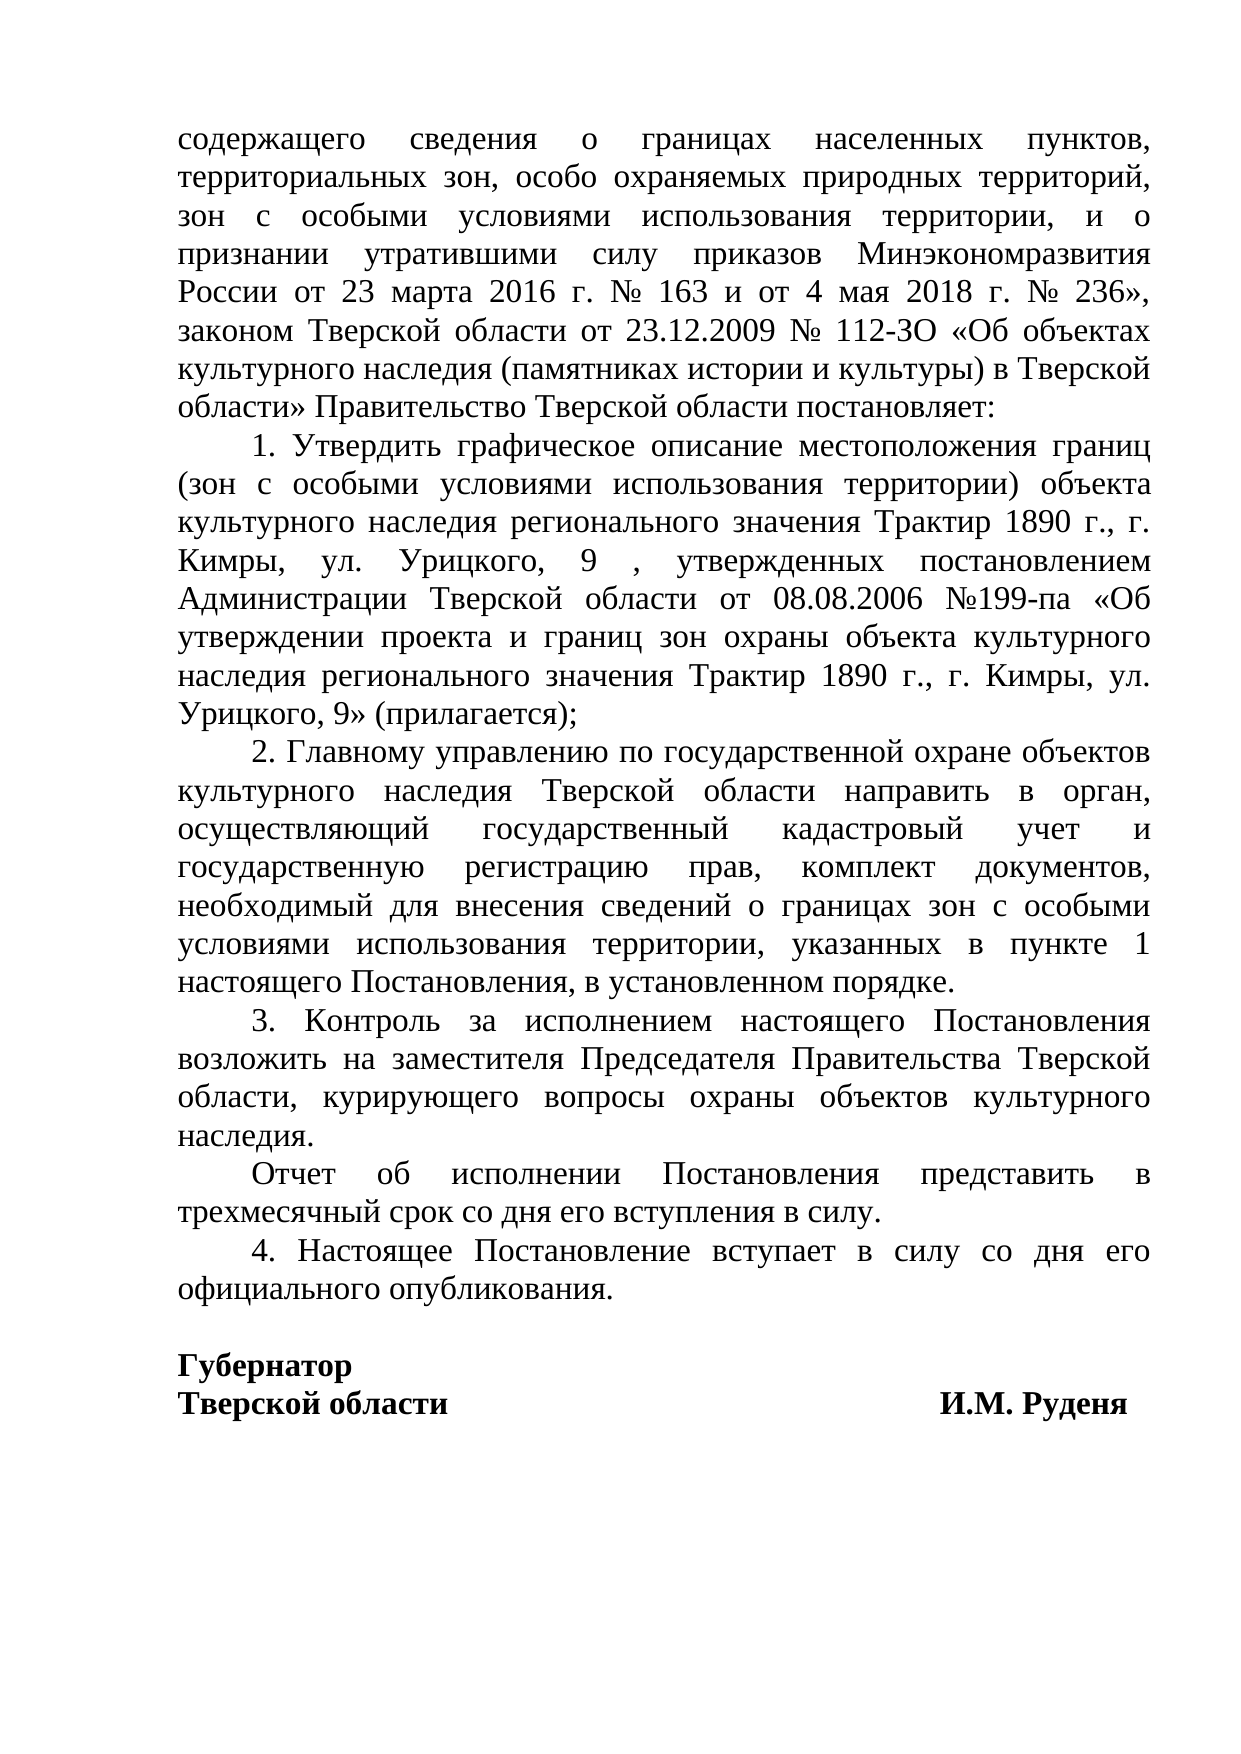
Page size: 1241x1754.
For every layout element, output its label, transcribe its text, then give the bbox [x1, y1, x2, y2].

text 1. Утвердить графическое описание местоположения границ (зон с особыми условиями использования территории) объекта культурного наследия регионального значения Трактир 1890 г., г. Кимры, ул. Урицкого, 9 , утвержденных постановлением Администрации Тверской области от 08.08.2006 №199-па «Об утверждении проекта и границ зон охраны объекта культурного наследия регионального значения Трактир 1890 г., г. Кимры, ул. Урицкого, 9» (прилагается); [177, 425, 1152, 731]
text Отчет об исполнении Постановления представить в трехмесячный срок со дня его вступления в силу. [177, 1153, 1152, 1230]
text Губернатор [177, 1345, 1152, 1383]
text 2. Главному управлению по государственной охране объектов культурного наследия Тверской области направить в орган, осуществляющий государственный кадастровый учет и государственную регистрацию прав, комплект документов, необходимый для внесения сведений о границах зон с особыми условиями использования территории, указанных в пункте 1 настоящего Постановления, в установленном порядке. [177, 731, 1152, 1000]
text 3. Контроль за исполнением настоящего Постановления возложить на заместителя Председателя Правительства Тверской области, курирующего вопросы охраны объектов культурного наследия. [177, 1000, 1152, 1153]
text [177, 118, 1152, 425]
text 4. Настоящее Постановление вступает в силу со дня его официального опубликования. [177, 1230, 1152, 1306]
text Тверской области И.М. Руденя [177, 1383, 1152, 1421]
